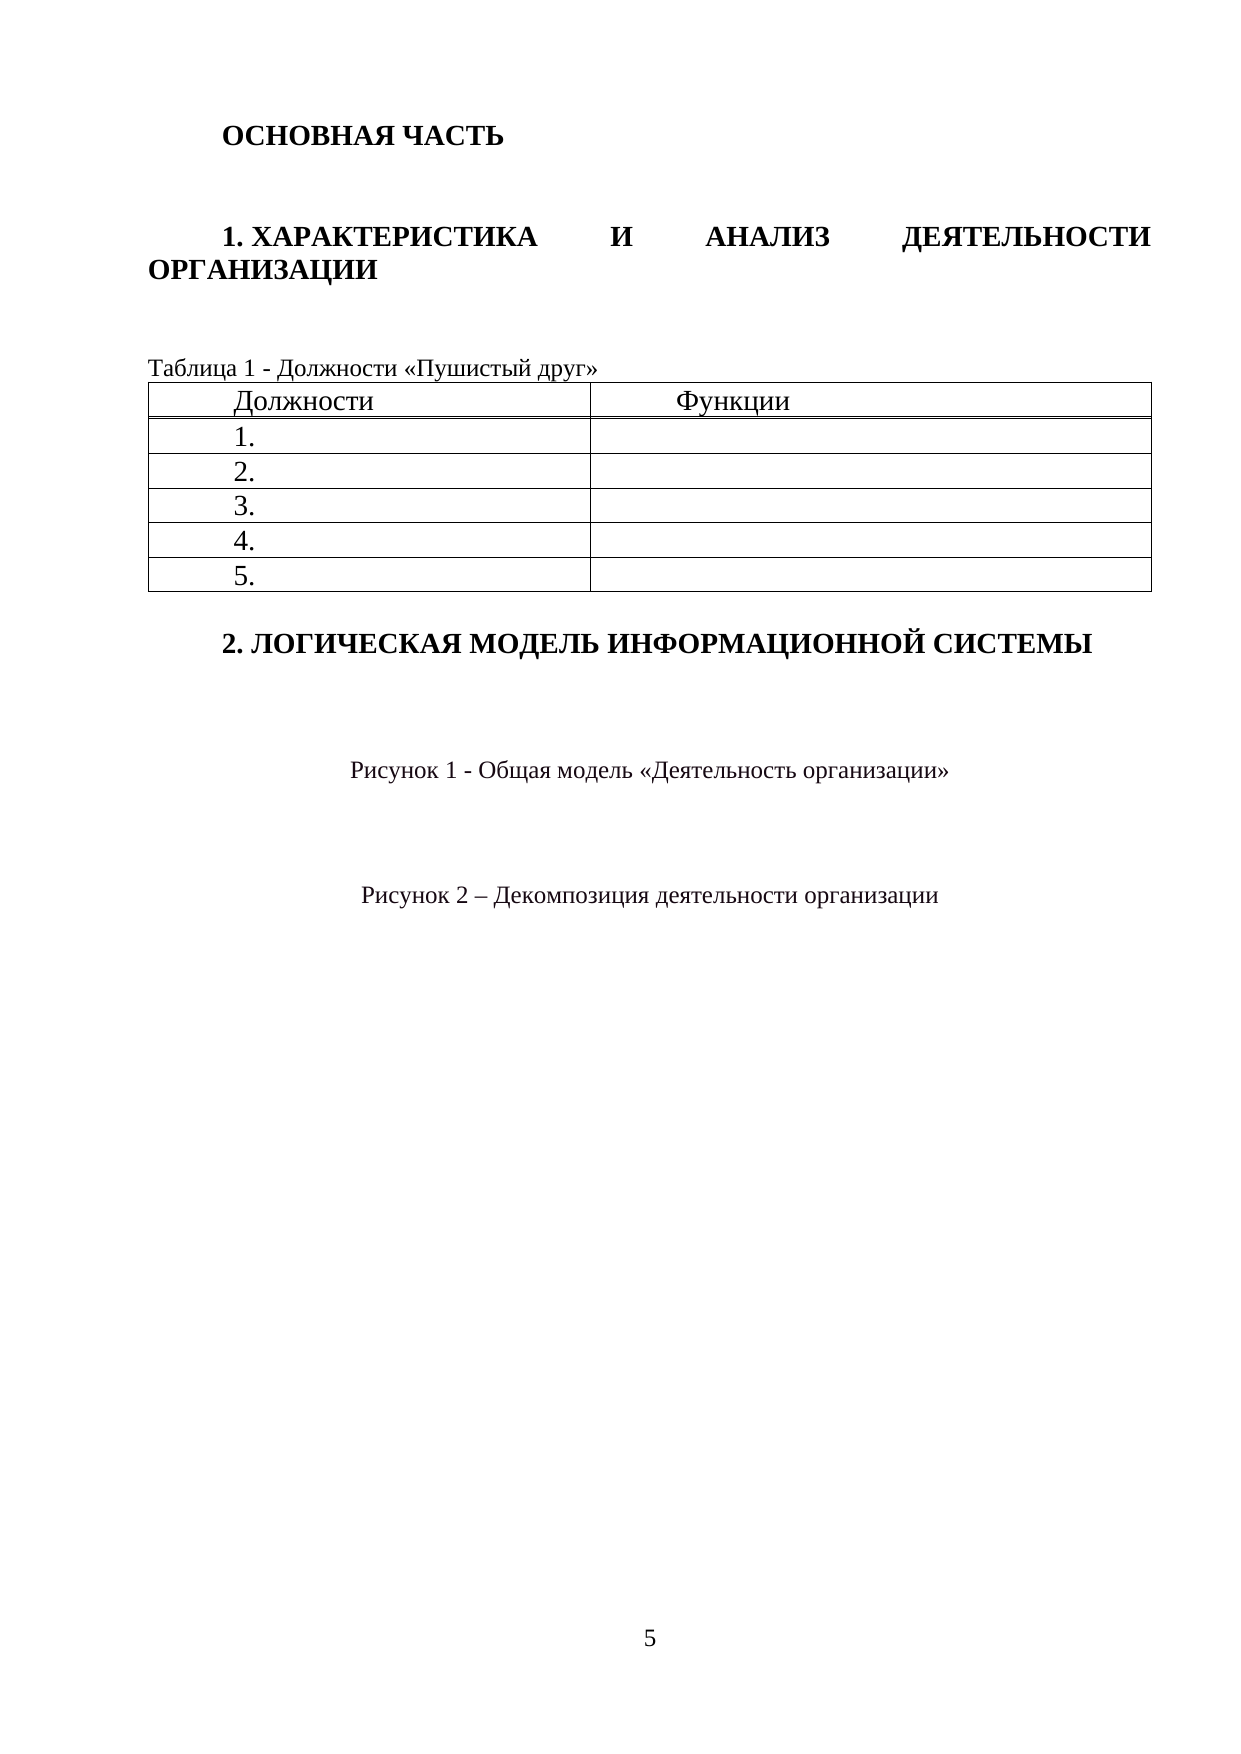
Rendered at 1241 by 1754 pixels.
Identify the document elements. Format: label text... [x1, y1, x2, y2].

table_cell [591, 489, 1151, 522]
text Рисунок 2 – Декомпозиция деятельности организации [148, 880, 1152, 908]
table_header Должности [149, 383, 590, 416]
table_cell [149, 489, 590, 522]
table_cell [149, 419, 590, 453]
subtitle ХАРАКТЕРИСТИКА И АНАЛИЗ ДЕЯТЕЛЬНОСТИ ОРГАНИЗАЦИИ [148, 219, 1152, 286]
subtitle ОСНОВНАЯ ЧАСТЬ [148, 118, 1152, 152]
table_cell [149, 454, 590, 487]
table_cell [591, 454, 1151, 487]
table_cell [591, 419, 1151, 453]
table_cell [591, 558, 1151, 591]
table_cell [149, 523, 590, 557]
table_header Функции [591, 383, 1151, 416]
table_cell [149, 558, 590, 591]
text Таблица 1 - Должности «Пушистый друг» [148, 353, 1152, 382]
table_cell [591, 523, 1151, 557]
subtitle ЛОГИЧЕСКАЯ МОДЕЛЬ ИНФОРМАЦИОННОЙ СИСТЕМЫ [148, 626, 1152, 659]
text Рисунок 1 - Общая модель «Деятельность организации» [148, 755, 1152, 784]
